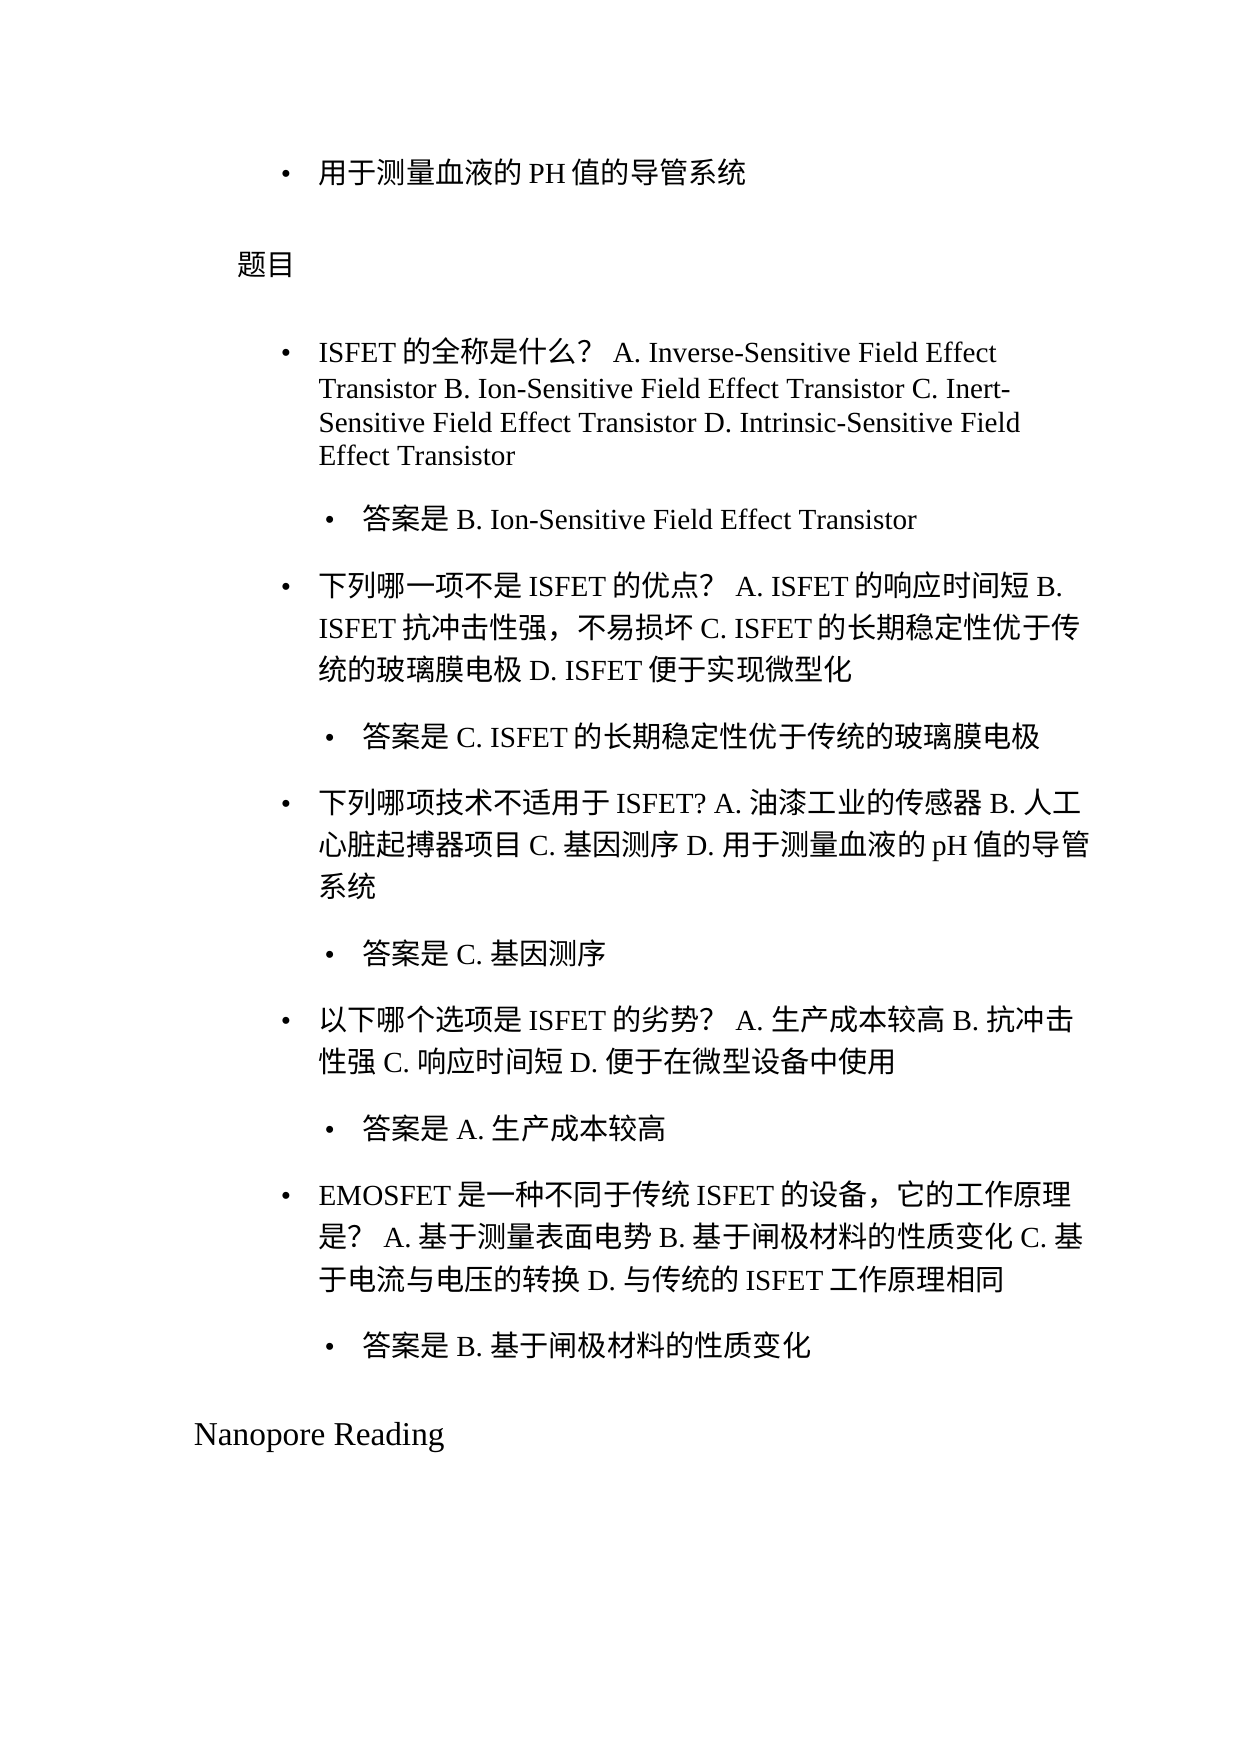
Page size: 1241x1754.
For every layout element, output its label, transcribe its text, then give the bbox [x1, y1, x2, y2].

list 以下哪个选项是ISFET的劣势？ A. 生产成本较高 B. 抗冲击性强 C. 响应时间短 D. 便于在微型设备中使用 [281, 997, 1090, 1081]
subtitle Nanopore Reading [194, 1414, 1090, 1452]
list 答案是 C. 基因测序 [324, 930, 1090, 973]
list 用于测量血液的PH值的导管系统 [281, 150, 1090, 192]
list EMOSFET是一种不同于传统ISFET的设备，它的工作原理是？ A. 基于测量表面电势 B. 基于闸极材料的性质变化 C. 基于电流与电压的转换 D. 与传统的ISFET工作原理相同 [281, 1172, 1090, 1299]
list 下列哪一项不是ISFET的优点？ A. ISFET的响应时间短 B. ISFET抗冲击性强，不易损坏 C. ISFET的长期稳定性优于传统的玻璃膜电极 D. ISFET便于实现微型化 [281, 562, 1090, 689]
list 答案是 A. 生产成本较高 [324, 1105, 1090, 1148]
subtitle 题目 [237, 241, 1090, 284]
list 答案是 C. ISFET的长期稳定性优于传统的玻璃膜电极 [324, 713, 1090, 755]
list 下列哪项技术不适用于ISFET? A. 油漆工业的传感器 B. 人工心脏起搏器项目 C. 基因测序 D. 用于测量血液的pH值的导管系统 [281, 779, 1090, 906]
list ISFET的全称是什么？ A. Inverse-Sensitive Field Effect Transistor B. Ion-Sensitive Field Effect Transistor C. Inert-Sensitive Field Effect Transistor D. Intrinsic-Sensitive Field Effect Transistor [281, 329, 1090, 472]
list 答案是 B. 基于闸极材料的性质变化 [324, 1323, 1090, 1365]
list 答案是 B. Ion-Sensitive Field Effect Transistor [324, 496, 1090, 538]
